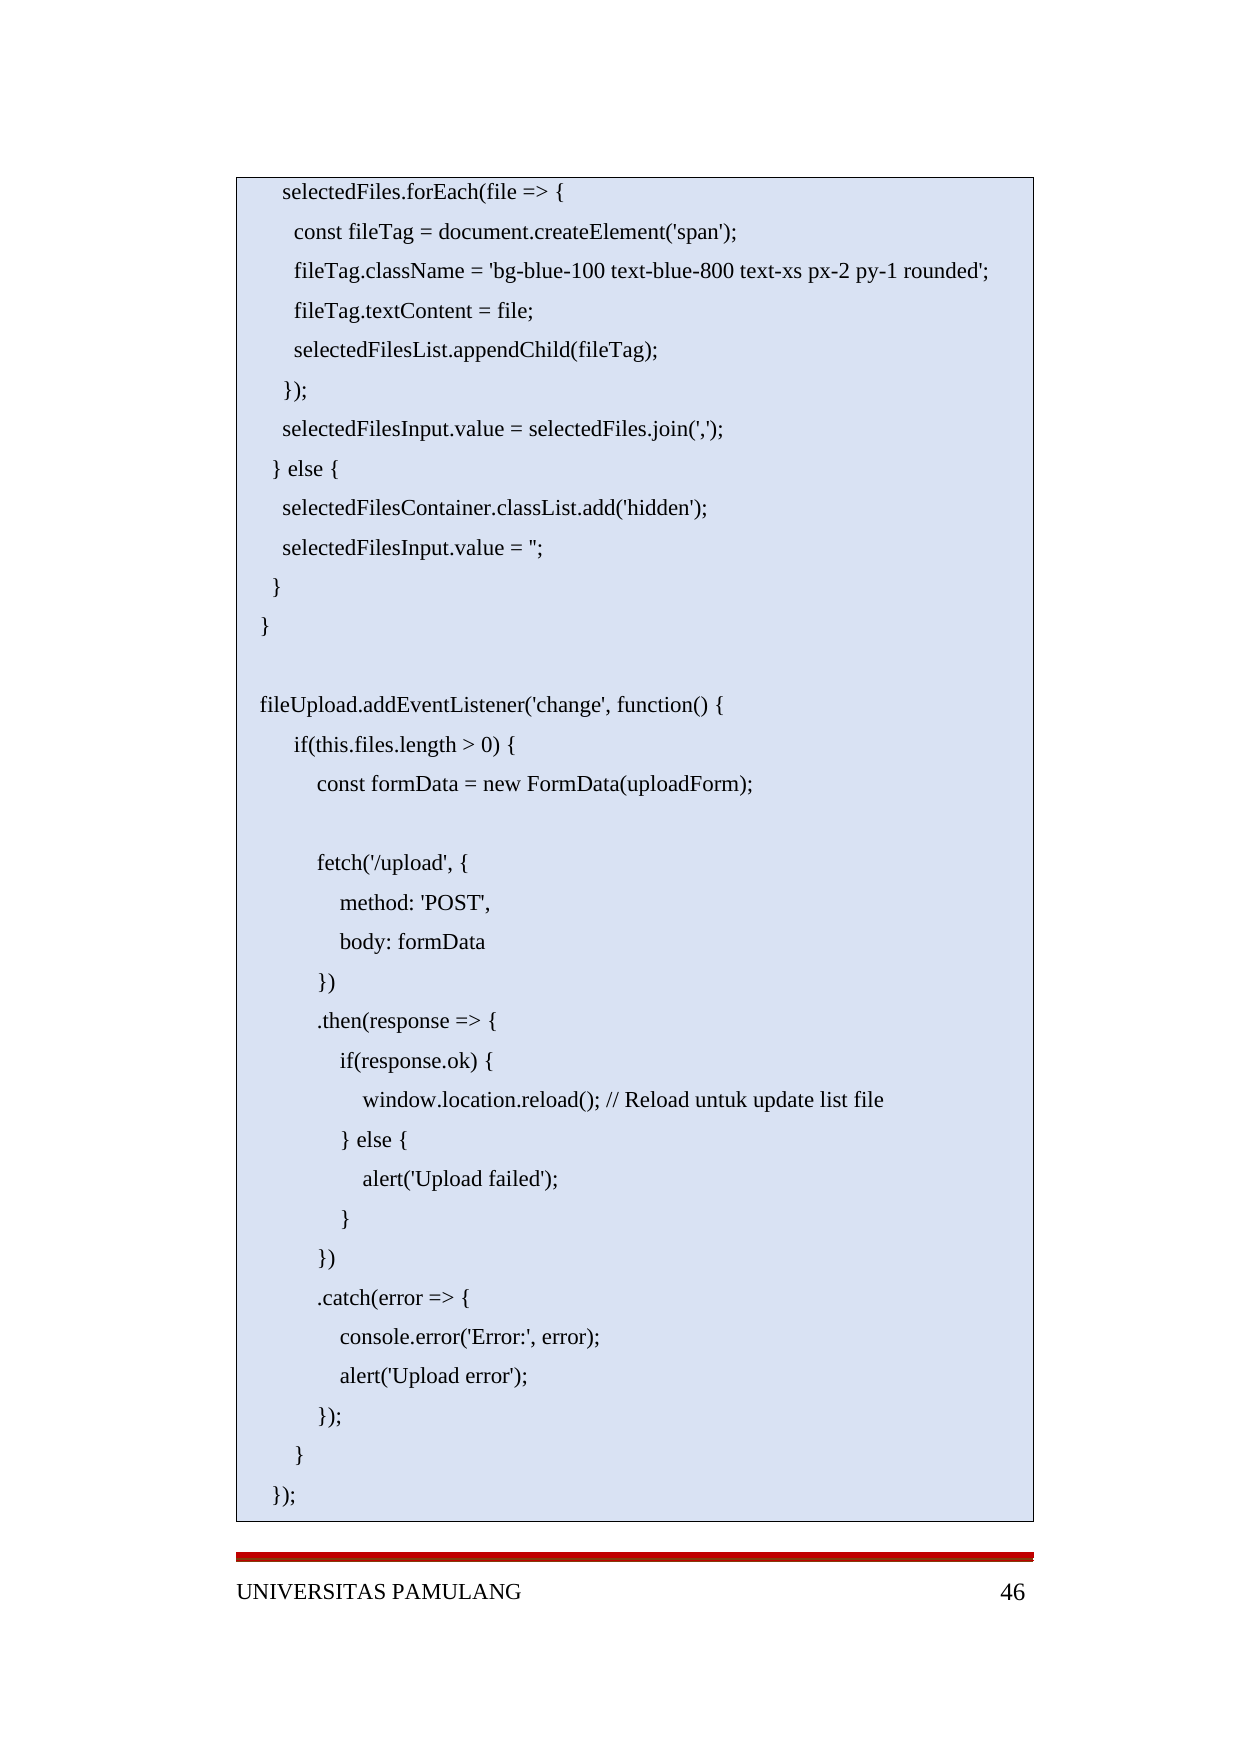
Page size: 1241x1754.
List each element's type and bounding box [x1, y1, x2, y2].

table_header [237, 178, 1033, 1521]
